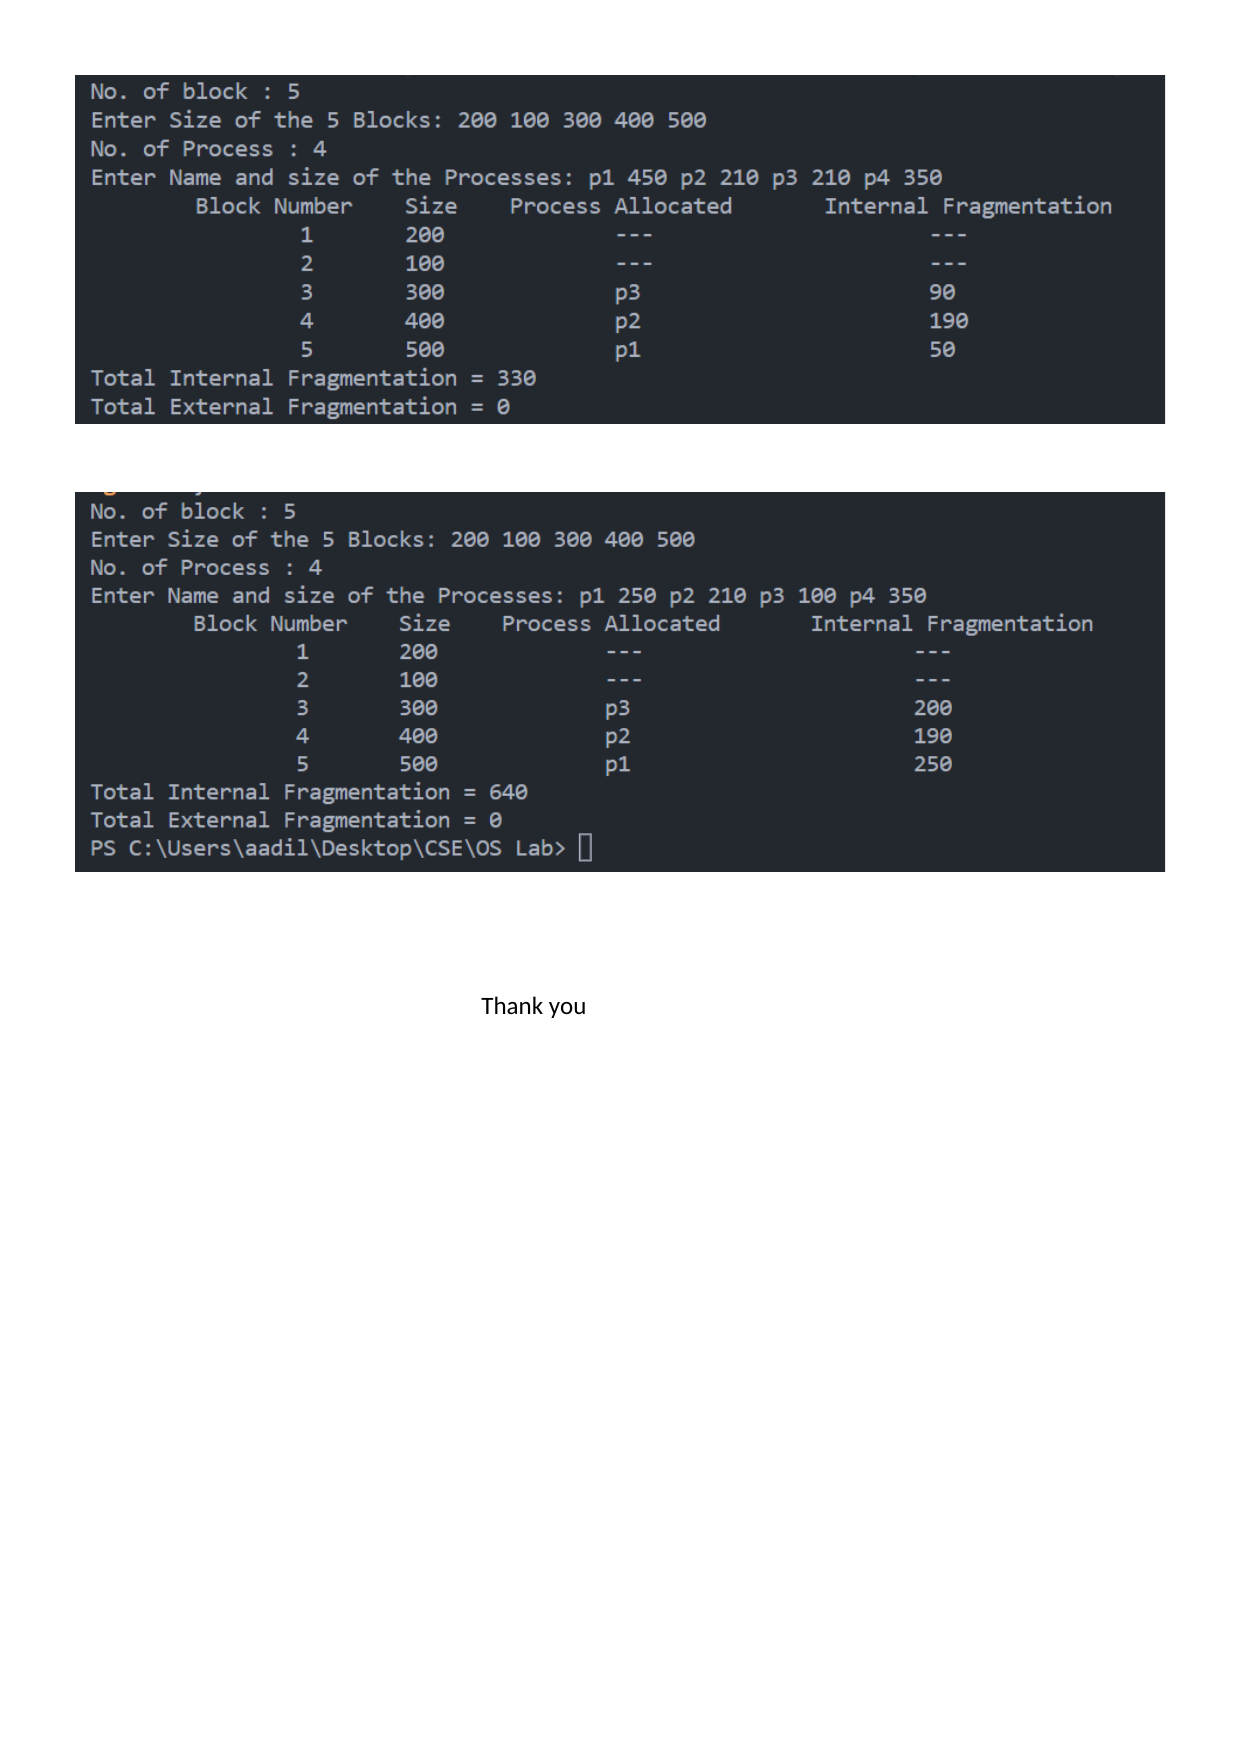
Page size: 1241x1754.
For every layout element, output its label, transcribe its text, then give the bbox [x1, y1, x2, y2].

text Thank you [75, 990, 1165, 1020]
picture [75, 75, 1166, 424]
picture [75, 492, 1166, 872]
